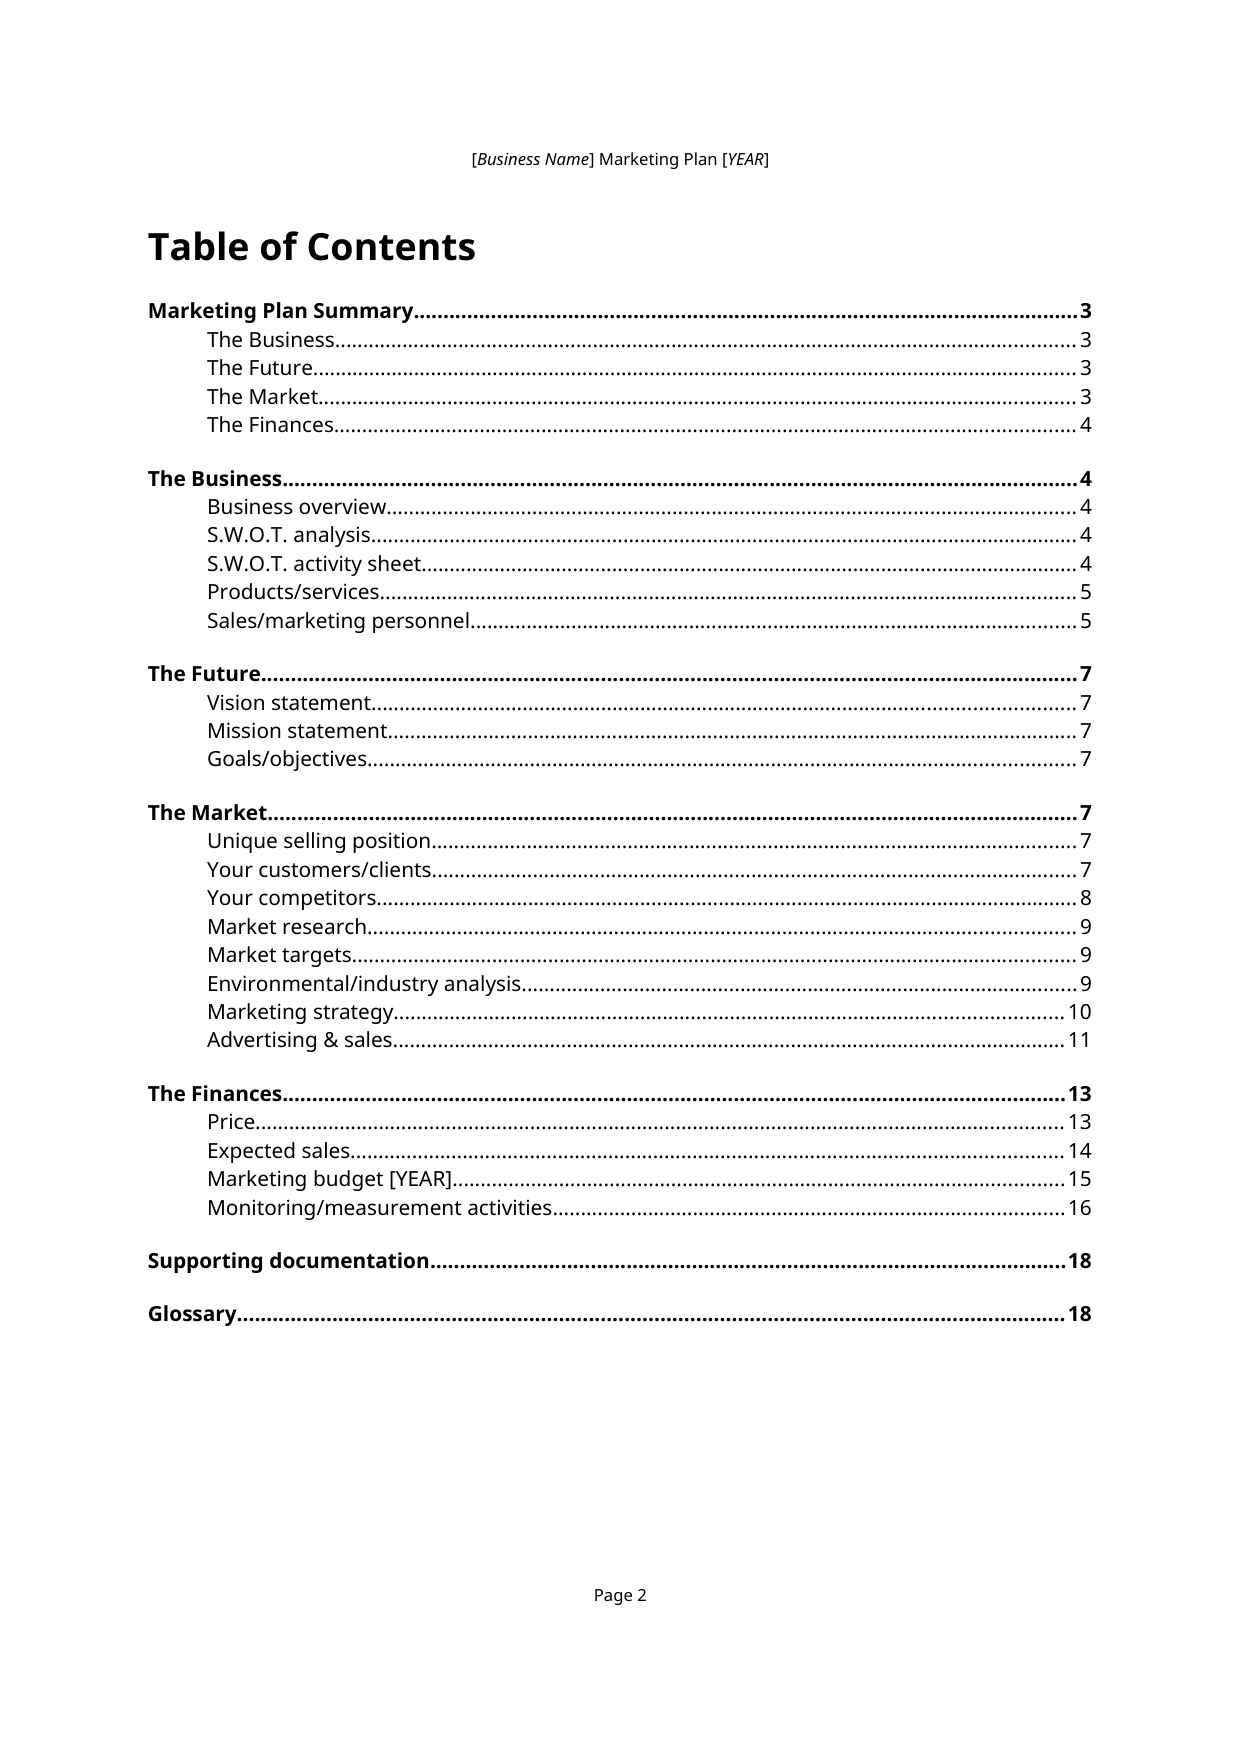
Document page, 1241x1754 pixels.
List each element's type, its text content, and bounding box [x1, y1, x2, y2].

text S.W.O.T. analysis 4 [207, 521, 1092, 549]
text The Market 7 [148, 798, 1092, 826]
text Your customers/clients 7 [207, 855, 1092, 883]
text Marketing budget [YEAR] 15 [207, 1164, 1092, 1193]
text Price 13 [207, 1107, 1092, 1136]
text The Business 3 [207, 325, 1092, 353]
text Advertising & sales 11 [207, 1026, 1092, 1054]
text Market research 9 [207, 912, 1092, 940]
text Mission statement 7 [207, 716, 1092, 744]
text Business overview 4 [207, 492, 1092, 521]
text Market targets 9 [207, 940, 1092, 969]
text The Finances 13 [148, 1079, 1092, 1107]
text The Future 3 [207, 353, 1092, 382]
text Sales/marketing personnel 5 [207, 606, 1092, 634]
text S.W.O.T. activity sheet 4 [207, 549, 1092, 577]
text Your competitors 8 [207, 883, 1092, 912]
text The Market 3 [207, 382, 1092, 410]
text Glossary 18 [148, 1299, 1092, 1328]
text Supporting documentation 18 [148, 1246, 1092, 1274]
text Expected sales 14 [207, 1136, 1092, 1164]
text Vision statement 7 [207, 688, 1092, 716]
text Monitoring/measurement activities 16 [207, 1193, 1092, 1221]
text The Finances 4 [207, 410, 1092, 439]
text Marketing strategy 10 [207, 997, 1092, 1026]
text The Future 7 [148, 659, 1092, 688]
text Unique selling position 7 [207, 826, 1092, 855]
text Goals/objectives 7 [207, 744, 1092, 773]
text The Business 4 [148, 464, 1092, 492]
text Marketing Plan Summary 3 [148, 296, 1092, 325]
text Products/services 5 [207, 577, 1092, 606]
text Environmental/industry analysis 9 [207, 969, 1092, 997]
text Table of Contents [148, 220, 1092, 271]
